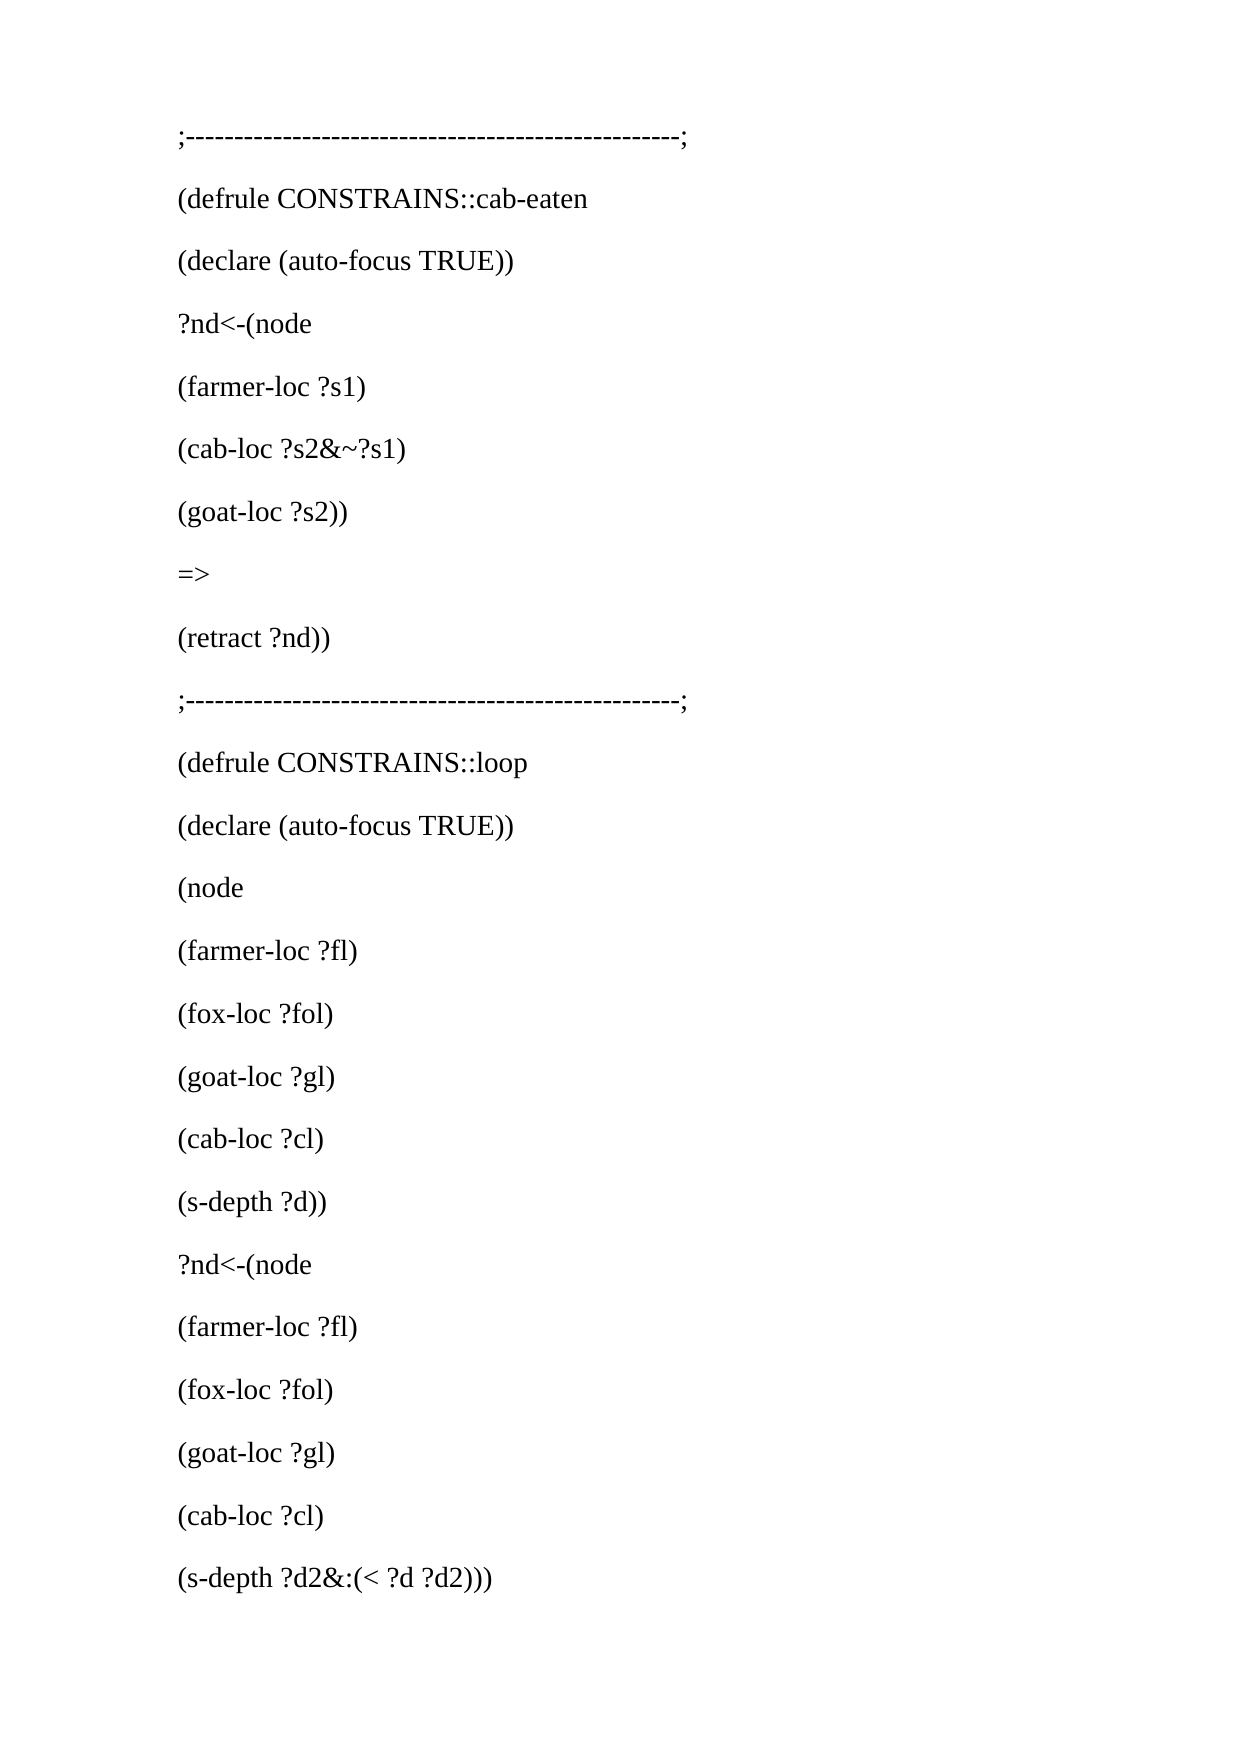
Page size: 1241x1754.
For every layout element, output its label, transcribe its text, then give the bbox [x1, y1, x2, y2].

text (goat-loc ?gl) [177, 1059, 1152, 1092]
text ;---------------------------------------------------; [177, 118, 1152, 152]
text (farmer-loc ?fl) [177, 933, 1152, 967]
text (cab-loc ?cl) [177, 1121, 1152, 1155]
text (declare (auto-focus TRUE)) [177, 808, 1152, 841]
text (farmer-loc ?s1) [177, 369, 1152, 402]
text => [177, 557, 1152, 591]
text (retract ?nd)) [177, 620, 1152, 653]
text (defrule CONSTRAINS::loop [177, 745, 1152, 779]
text (goat-loc ?s2)) [177, 494, 1152, 528]
text (defrule CONSTRAINS::cab-eaten [177, 181, 1152, 214]
text (s-depth ?d)) [177, 1184, 1152, 1218]
text (fox-loc ?fol) [177, 1372, 1152, 1406]
text (cab-loc ?s2&~?s1) [177, 432, 1152, 465]
text (farmer-loc ?fl) [177, 1309, 1152, 1343]
text ?nd<-(node [177, 306, 1152, 340]
text (fox-loc ?fol) [177, 996, 1152, 1029]
text (declare (auto-focus TRUE)) [177, 243, 1152, 277]
text (node [177, 871, 1152, 904]
text (cab-loc ?cl) [177, 1498, 1152, 1531]
text (goat-loc ?gl) [177, 1435, 1152, 1468]
text (s-depth ?d2&:(< ?d ?d2))) [177, 1560, 1152, 1594]
text ?nd<-(node [177, 1247, 1152, 1280]
text ;---------------------------------------------------; [177, 682, 1152, 716]
